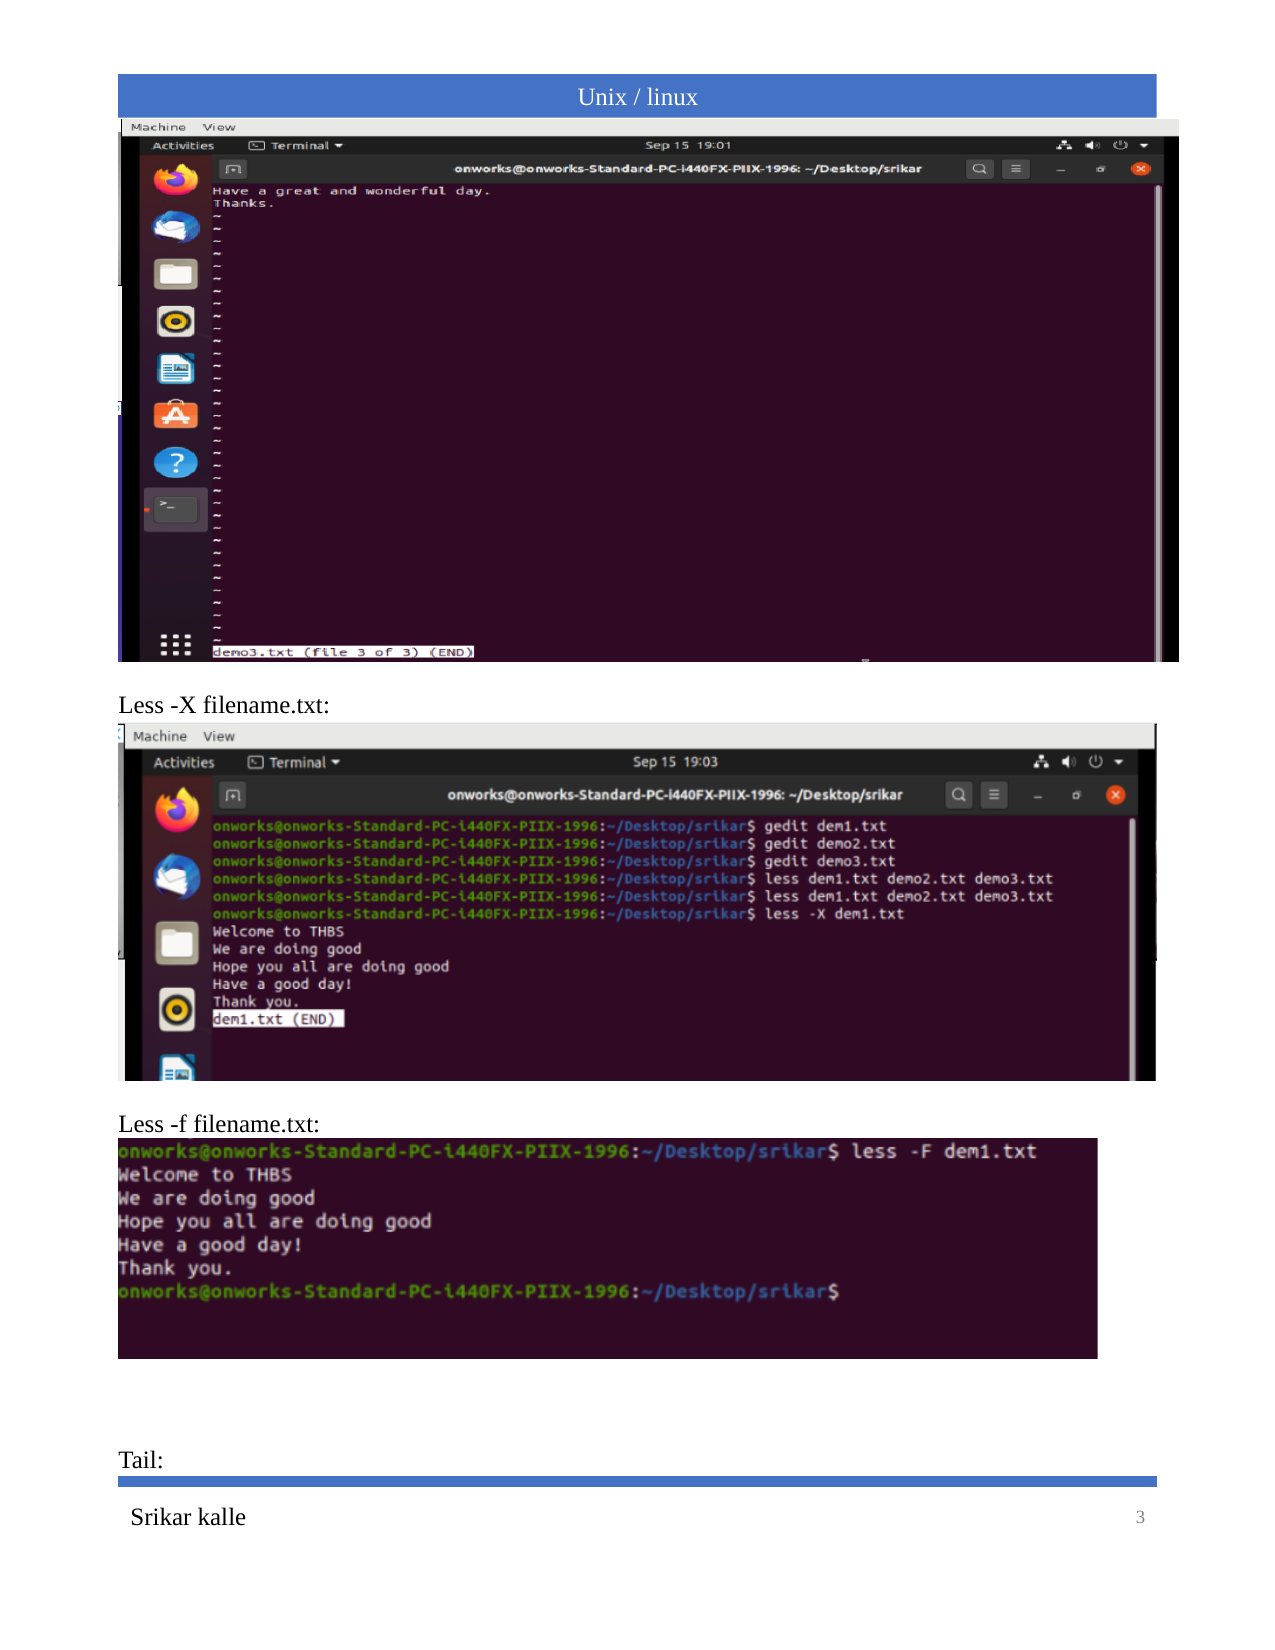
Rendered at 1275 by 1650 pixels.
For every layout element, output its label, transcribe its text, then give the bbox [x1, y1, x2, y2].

text Less -X filename.txt: [118, 690, 1157, 718]
picture [118, 718, 1157, 1081]
picture [118, 1138, 1098, 1359]
text Less -f filename.txt: [118, 1109, 1157, 1138]
picture [118, 119, 1179, 662]
text Tail: [118, 1445, 1157, 1473]
